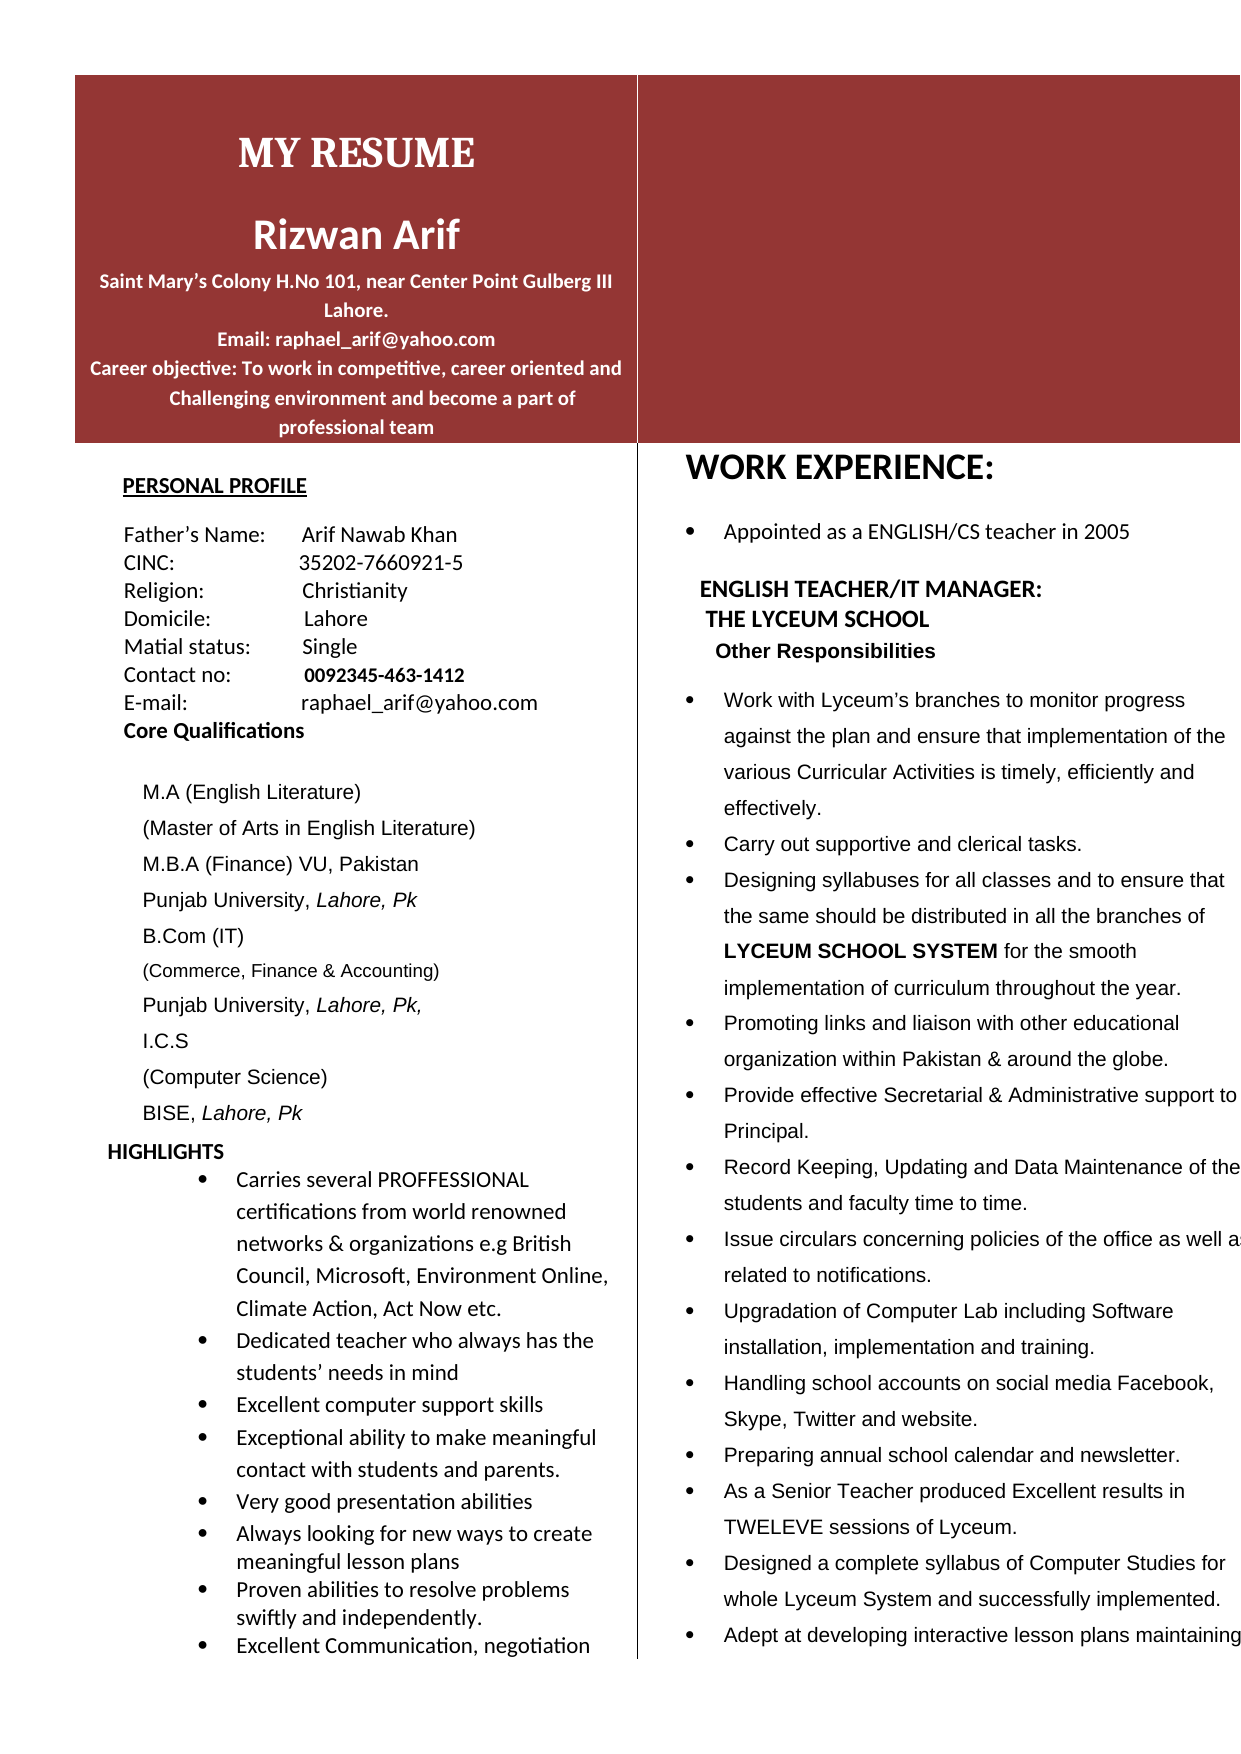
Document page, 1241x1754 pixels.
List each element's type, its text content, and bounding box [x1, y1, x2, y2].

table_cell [75, 443, 637, 1659]
table_header [638, 75, 1240, 443]
table_header MY RESUME Rizwan Arif Saint Mary’s Colony H.No 101, near Center Point Gulberg III Lahore. Email: raphael_arif@yahoo.com Career objective: To work in competitive, career oriented and Challenging environment and become a part of professional team [75, 75, 637, 443]
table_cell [638, 443, 1240, 1659]
